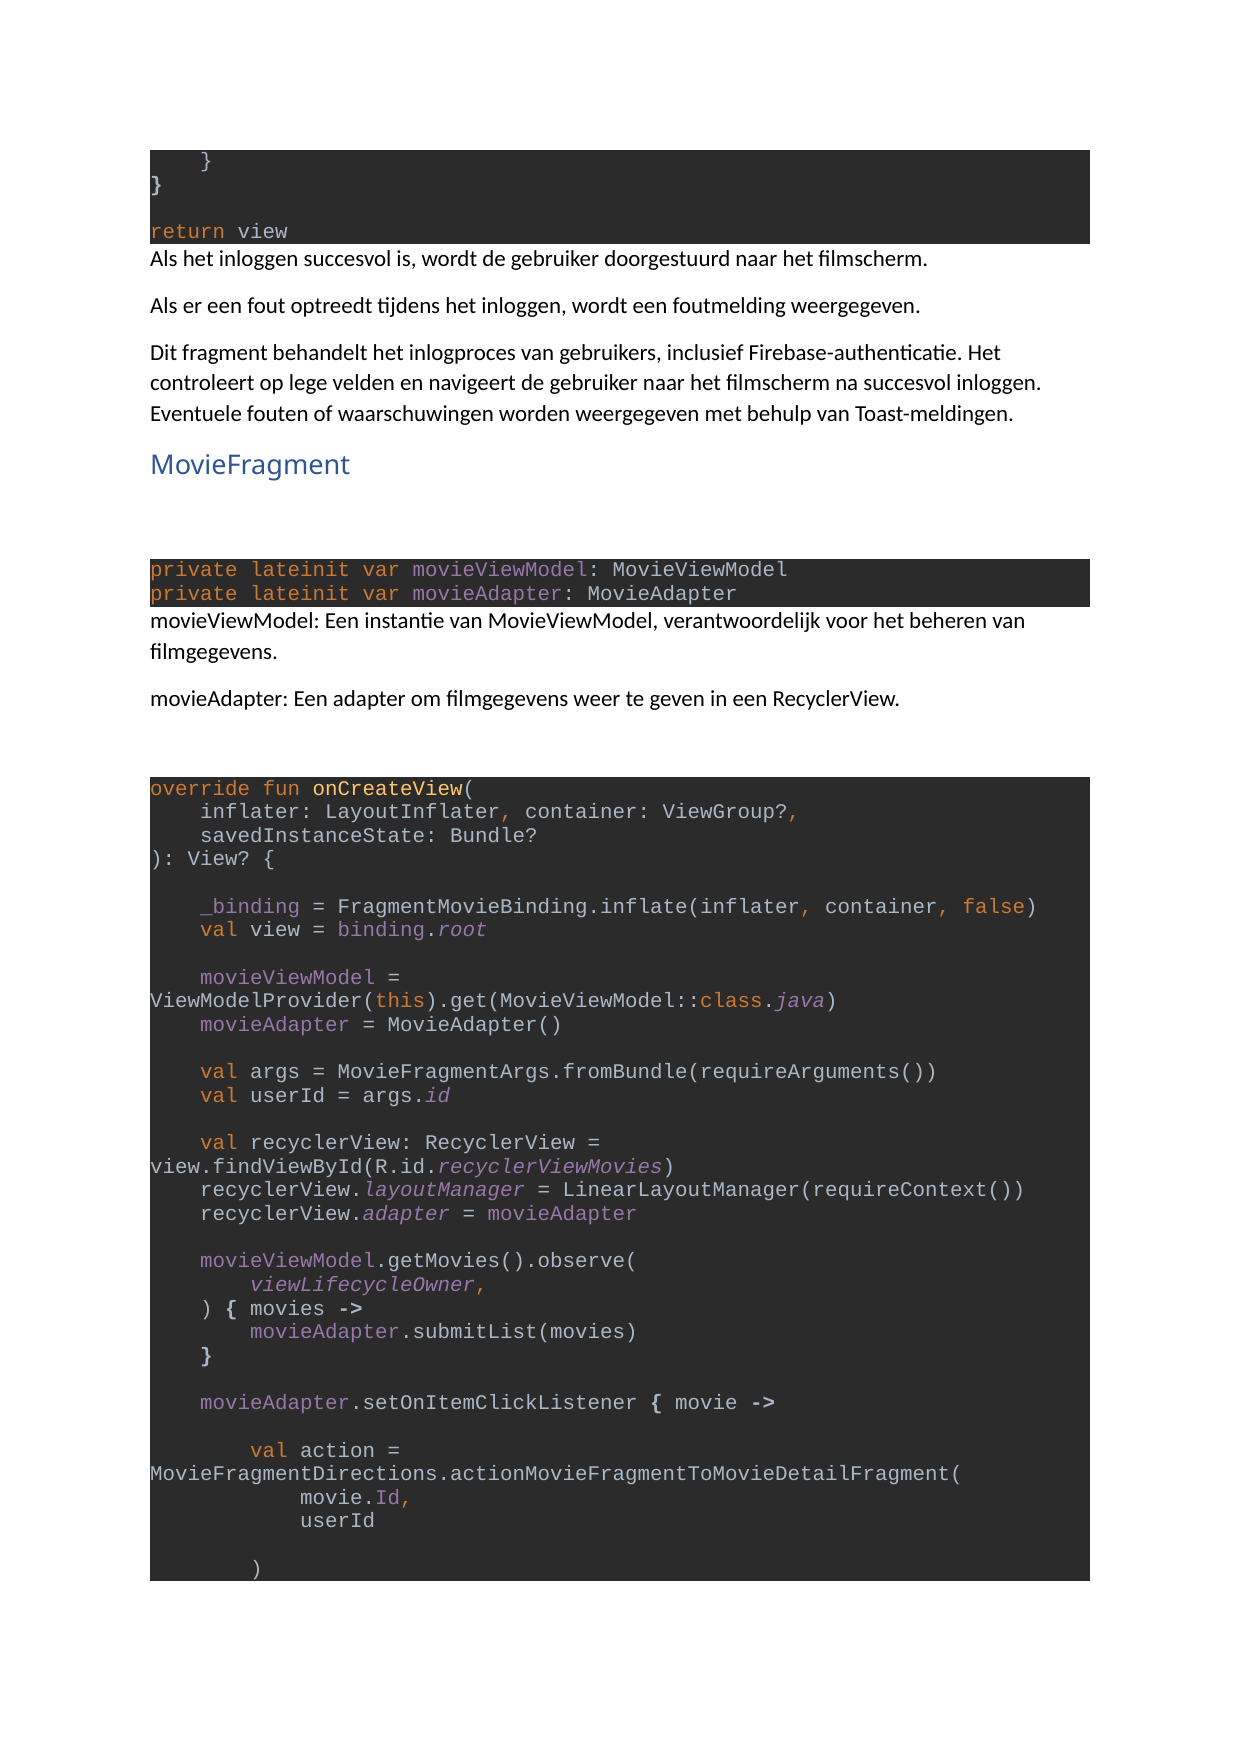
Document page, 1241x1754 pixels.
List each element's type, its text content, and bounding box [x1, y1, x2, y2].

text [150, 150, 1090, 244]
text private lateinit var movieViewModel: MovieViewModel private lateinit var movieAdapter: MovieAdapter [150, 559, 1090, 607]
subtitle MovieFragment [150, 446, 1090, 482]
text Als het inloggen succesvol is, wordt de gebruiker doorgestuurd naar het filmscherm. [150, 244, 1090, 273]
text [150, 777, 1090, 1581]
text movieViewModel: Een instantie van MovieViewModel, verantwoordelijk voor het beheren van filmgegevens. [150, 607, 1090, 665]
text Dit fragment behandelt het inlogproces van gebruikers, inclusief Firebase-authenticatie. Het controleert op lege velden en navigeert de gebruiker naar het filmscherm na succesvol inloggen. Eventuele fouten of waarschuwingen worden weergegeven met behulp van Toast-meldingen. [150, 338, 1090, 427]
text movieAdapter: Een adapter om filmgegevens weer te geven in een RecyclerView. [150, 684, 1090, 712]
text Als er een fout optreedt tijdens het inloggen, wordt een foutmelding weergegeven. [150, 291, 1090, 319]
